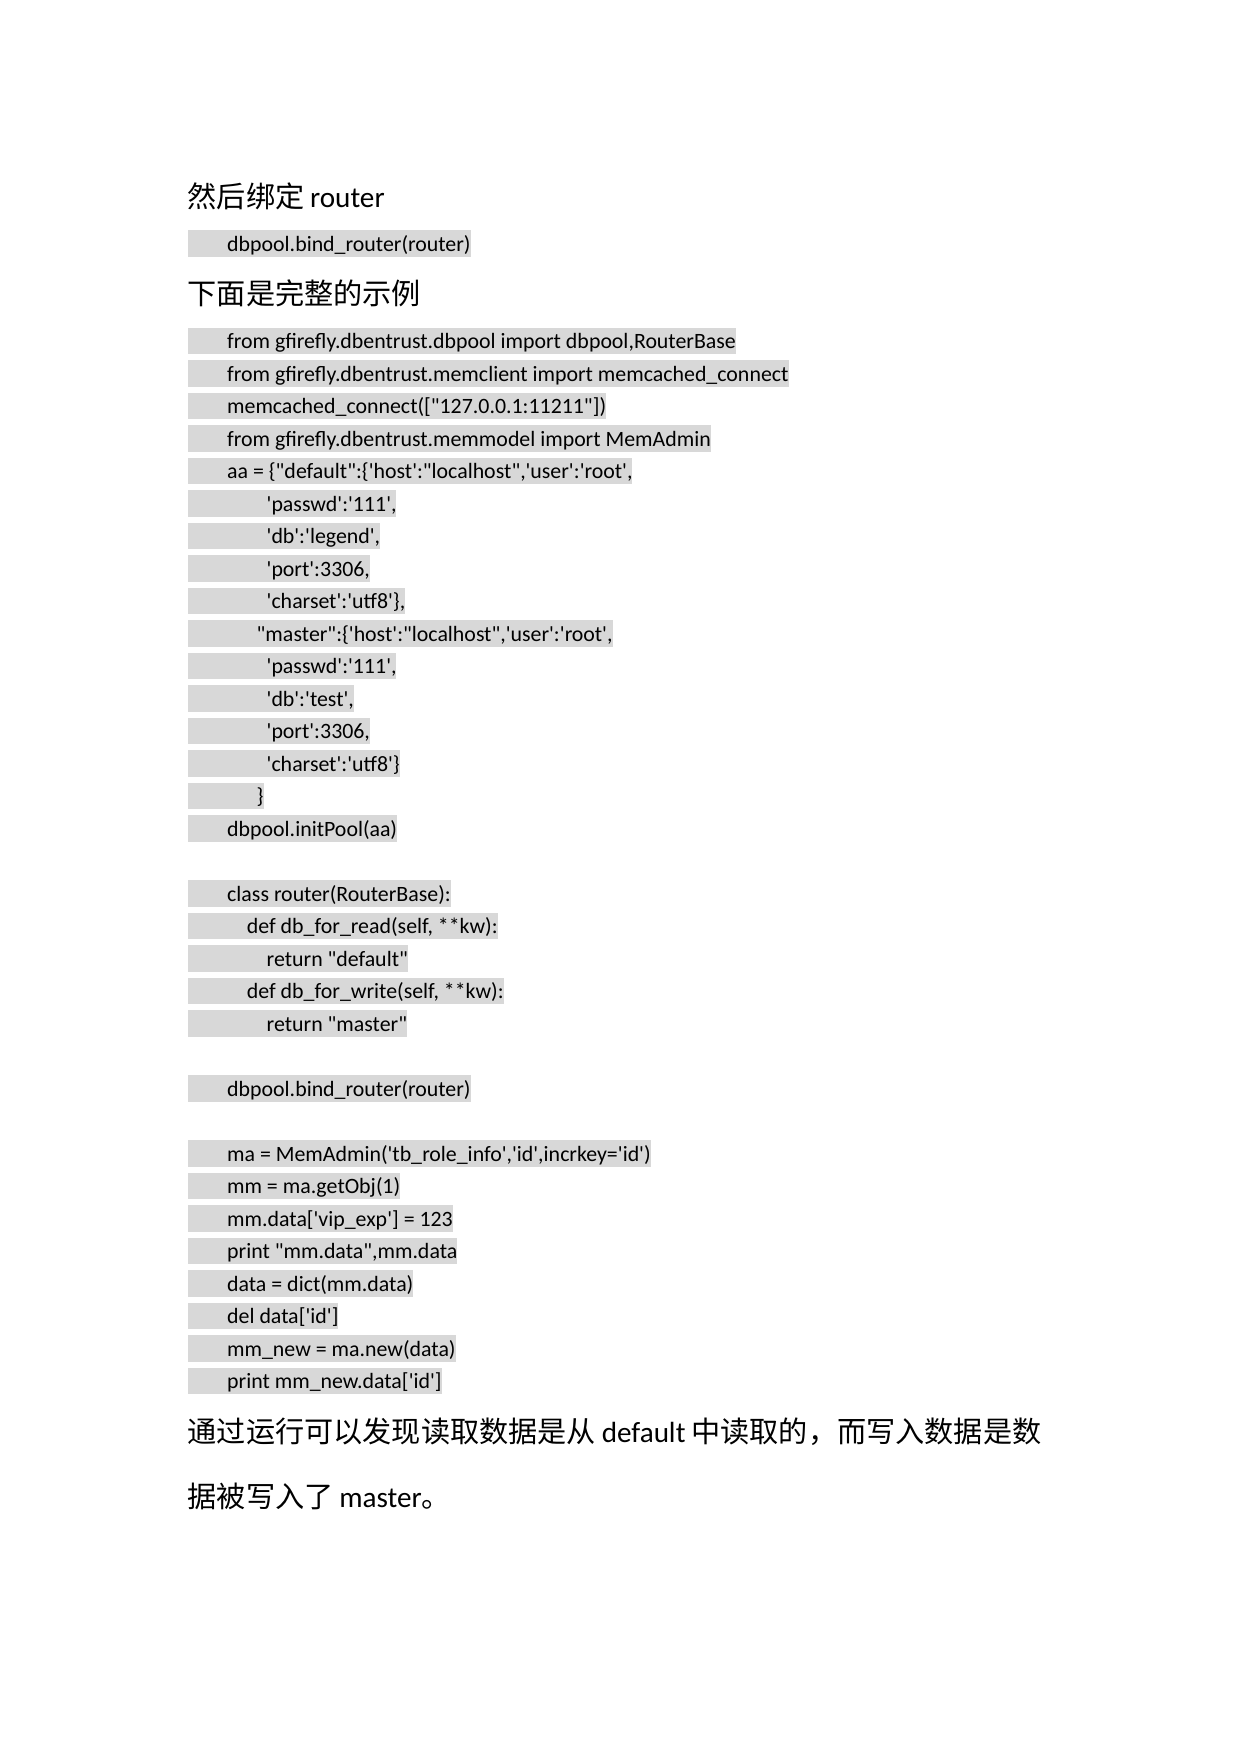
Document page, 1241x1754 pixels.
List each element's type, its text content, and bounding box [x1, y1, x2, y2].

text 'db':'legend', [187, 519, 1053, 552]
text "master":{'host':"localhost",'user':'root', [187, 617, 1053, 649]
text 'db':'test', [187, 682, 1053, 714]
text mm.data['vip_exp'] = 123 [187, 1202, 1053, 1234]
text 'passwd':'111', [187, 649, 1053, 682]
text 'passwd':'111', [187, 487, 1053, 519]
text 下面是完整的示例 [187, 259, 1053, 324]
text memcached_connect(["127.0.0.1:11211"]) [187, 389, 1053, 422]
text dbpool.bind_router(router) [187, 227, 1053, 259]
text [187, 324, 1053, 357]
text return "master" [187, 1007, 1053, 1039]
text from gfirefly.dbentrust.memclient import memcached_connect [187, 357, 1053, 389]
text def db_for_read(self, **kw): [187, 909, 1053, 942]
text return "default" [187, 942, 1053, 974]
text dbpool.initPool(aa) [187, 812, 1053, 844]
text data = dict(mm.data) [187, 1267, 1053, 1299]
text def db_for_write(self, **kw): [187, 974, 1053, 1007]
text 'charset':'utf8'}, [187, 584, 1053, 617]
text 'port':3306, [187, 714, 1053, 747]
text print "mm.data",mm.data [187, 1234, 1053, 1267]
text 'charset':'utf8'} [187, 747, 1053, 779]
text 'port':3306, [187, 552, 1053, 584]
text dbpool.bind_router(router) [187, 1072, 1053, 1104]
text from gfirefly.dbentrust.memmodel import MemAdmin [187, 422, 1053, 454]
text 然后绑定router [187, 162, 1053, 227]
text mm = ma.getObj(1) [187, 1169, 1053, 1202]
text 通过运行可以发现读取数据是从default中读取的，而写入数据是数据被写入了master。 [187, 1397, 1053, 1527]
text ma = MemAdmin('tb_role_info','id',incrkey='id') [187, 1137, 1053, 1169]
text } [187, 779, 1053, 812]
text aa = {"default":{'host':"localhost",'user':'root', [187, 454, 1053, 487]
text print mm_new.data['id'] [187, 1364, 1053, 1397]
text del data['id'] [187, 1299, 1053, 1332]
text class router(RouterBase): [187, 877, 1053, 909]
text mm_new = ma.new(data) [187, 1332, 1053, 1364]
